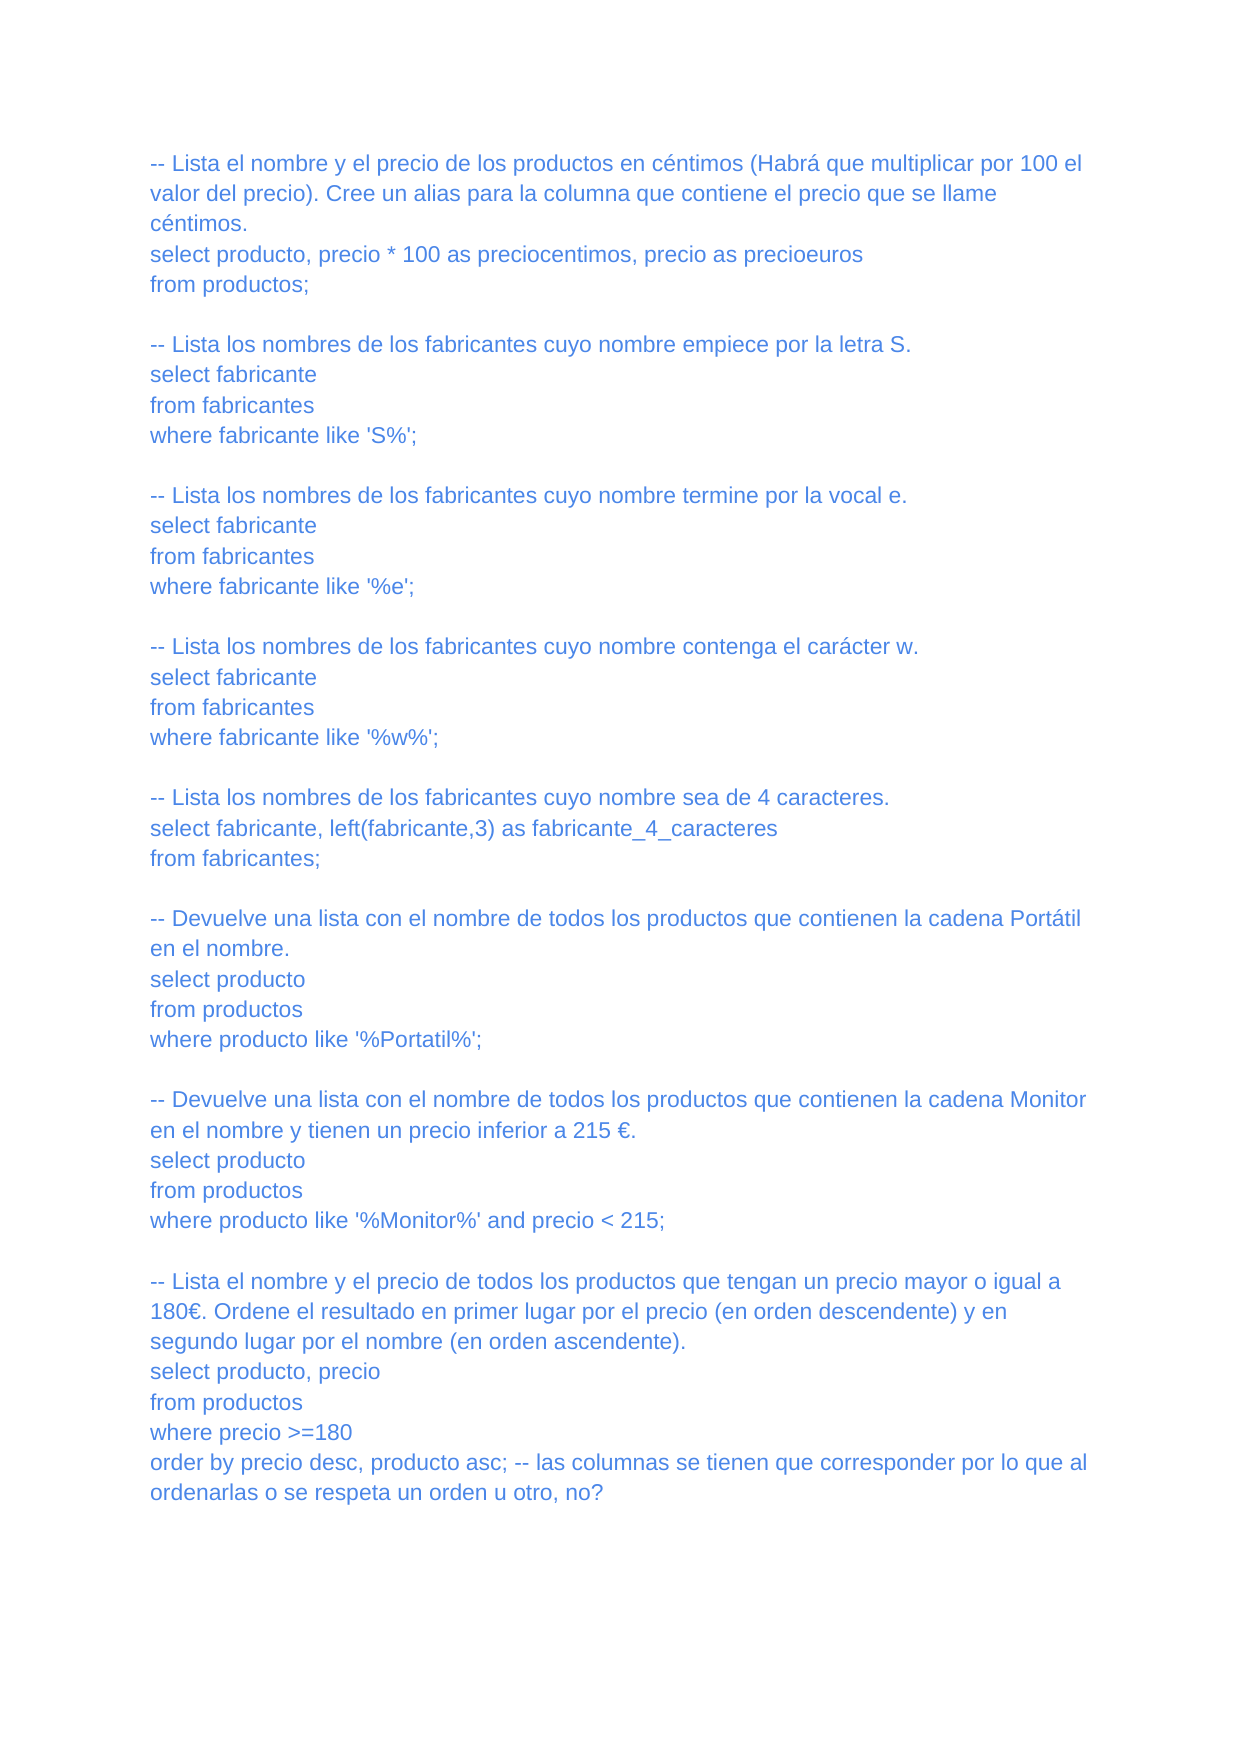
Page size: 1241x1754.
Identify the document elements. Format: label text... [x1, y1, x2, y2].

text -- Lista el nombre y el precio de los productos en céntimos (Habrá que multiplicar por 100 el valor del precio). Cree un alias para la columna que contiene el precio que se llame céntimos. [150, 150, 1090, 237]
text from productos; [150, 271, 1090, 297]
text where precio >=180 [150, 1419, 1090, 1445]
text -- Devuelve una lista con el nombre de todos los productos que contienen la cadena Monitor en el nombre y tienen un precio inferior a 215 €. [150, 1086, 1090, 1143]
text where producto like '%Portatil%'; [150, 1026, 1090, 1052]
text -- Lista los nombres de los fabricantes cuyo nombre contenga el carácter w. [150, 633, 1090, 660]
text where fabricante like '%e'; [150, 573, 1090, 599]
text select producto, precio * 100 as preciocentimos, precio as precioeuros [150, 241, 1090, 267]
text select fabricante [150, 361, 1090, 388]
text select fabricante [150, 512, 1090, 539]
text select fabricante, left(fabricante,3) as fabricante_4_caracteres [150, 814, 1090, 841]
text -- Lista los nombres de los fabricantes cuyo nombre termine por la vocal e. [150, 482, 1090, 509]
text select producto [150, 966, 1090, 992]
text where fabricante like 'S%'; [150, 422, 1090, 448]
text from fabricantes; [150, 845, 1090, 871]
text select producto, precio [150, 1358, 1090, 1385]
text -- Lista el nombre y el precio de todos los productos que tengan un precio mayor o igual a 180€. Ordene el resultado en primer lugar por el precio (en orden descendente) y en segundo lugar por el nombre (en orden ascendente). [150, 1268, 1090, 1354]
text from fabricantes [150, 694, 1090, 720]
text from productos [150, 996, 1090, 1022]
text from productos [150, 1388, 1090, 1415]
text -- Devuelve una lista con el nombre de todos los productos que contienen la cadena Portátil en el nombre. [150, 905, 1090, 962]
text from fabricantes [150, 392, 1090, 418]
text order by precio desc, producto asc; -- las columnas se tienen que corresponder por lo que al ordenarlas o se respeta un orden u otro, no? [150, 1449, 1090, 1506]
text from productos [150, 1177, 1090, 1203]
text where producto like '%Monitor%' and precio < 215; [150, 1207, 1090, 1234]
text select fabricante [150, 663, 1090, 690]
text -- Lista los nombres de los fabricantes cuyo nombre sea de 4 caracteres. [150, 784, 1090, 811]
text where fabricante like '%w%'; [150, 724, 1090, 750]
text select producto [150, 1147, 1090, 1173]
text -- Lista los nombres de los fabricantes cuyo nombre empiece por la letra S. [150, 331, 1090, 358]
text from fabricantes [150, 543, 1090, 569]
